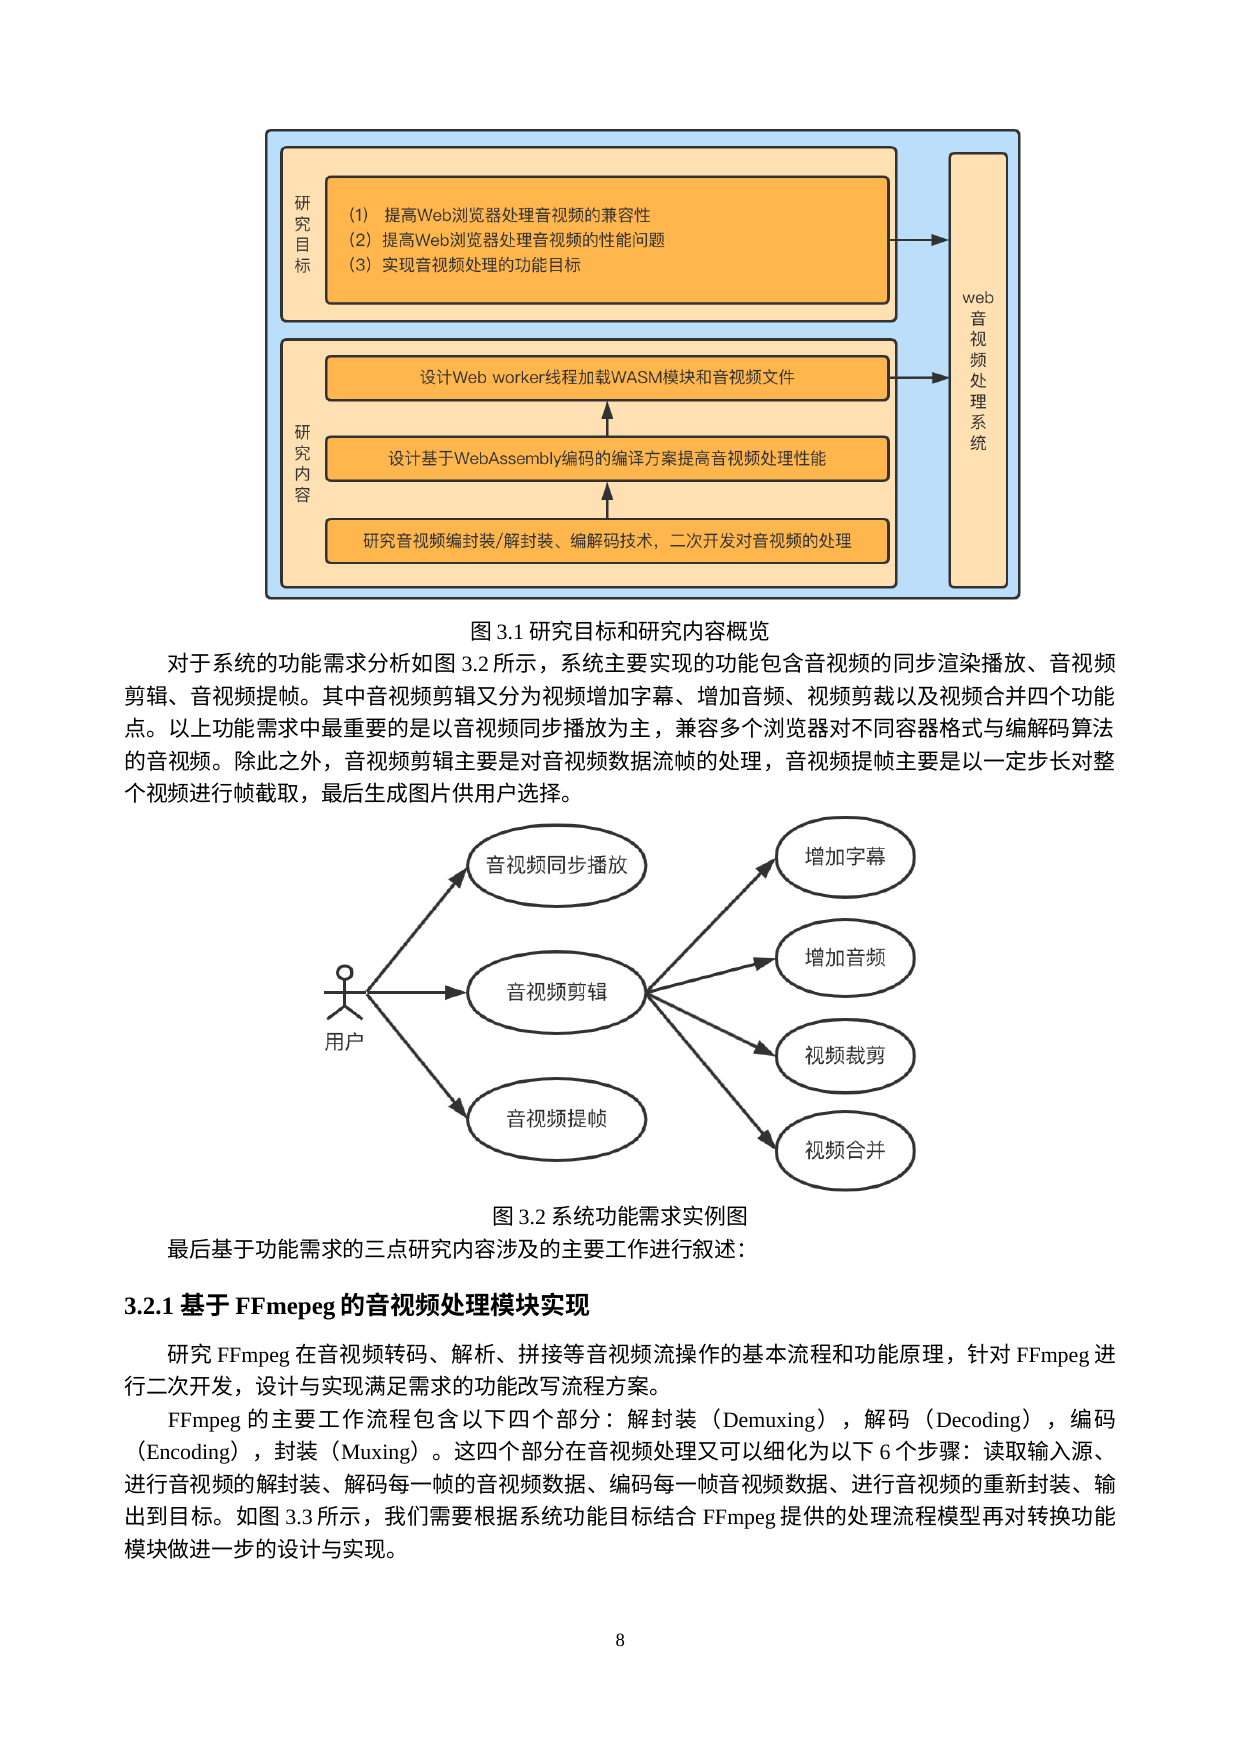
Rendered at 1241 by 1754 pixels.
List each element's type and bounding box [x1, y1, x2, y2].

picture [317, 809, 923, 1199]
table_cell [118, 126, 1122, 1565]
picture [262, 127, 1022, 601]
